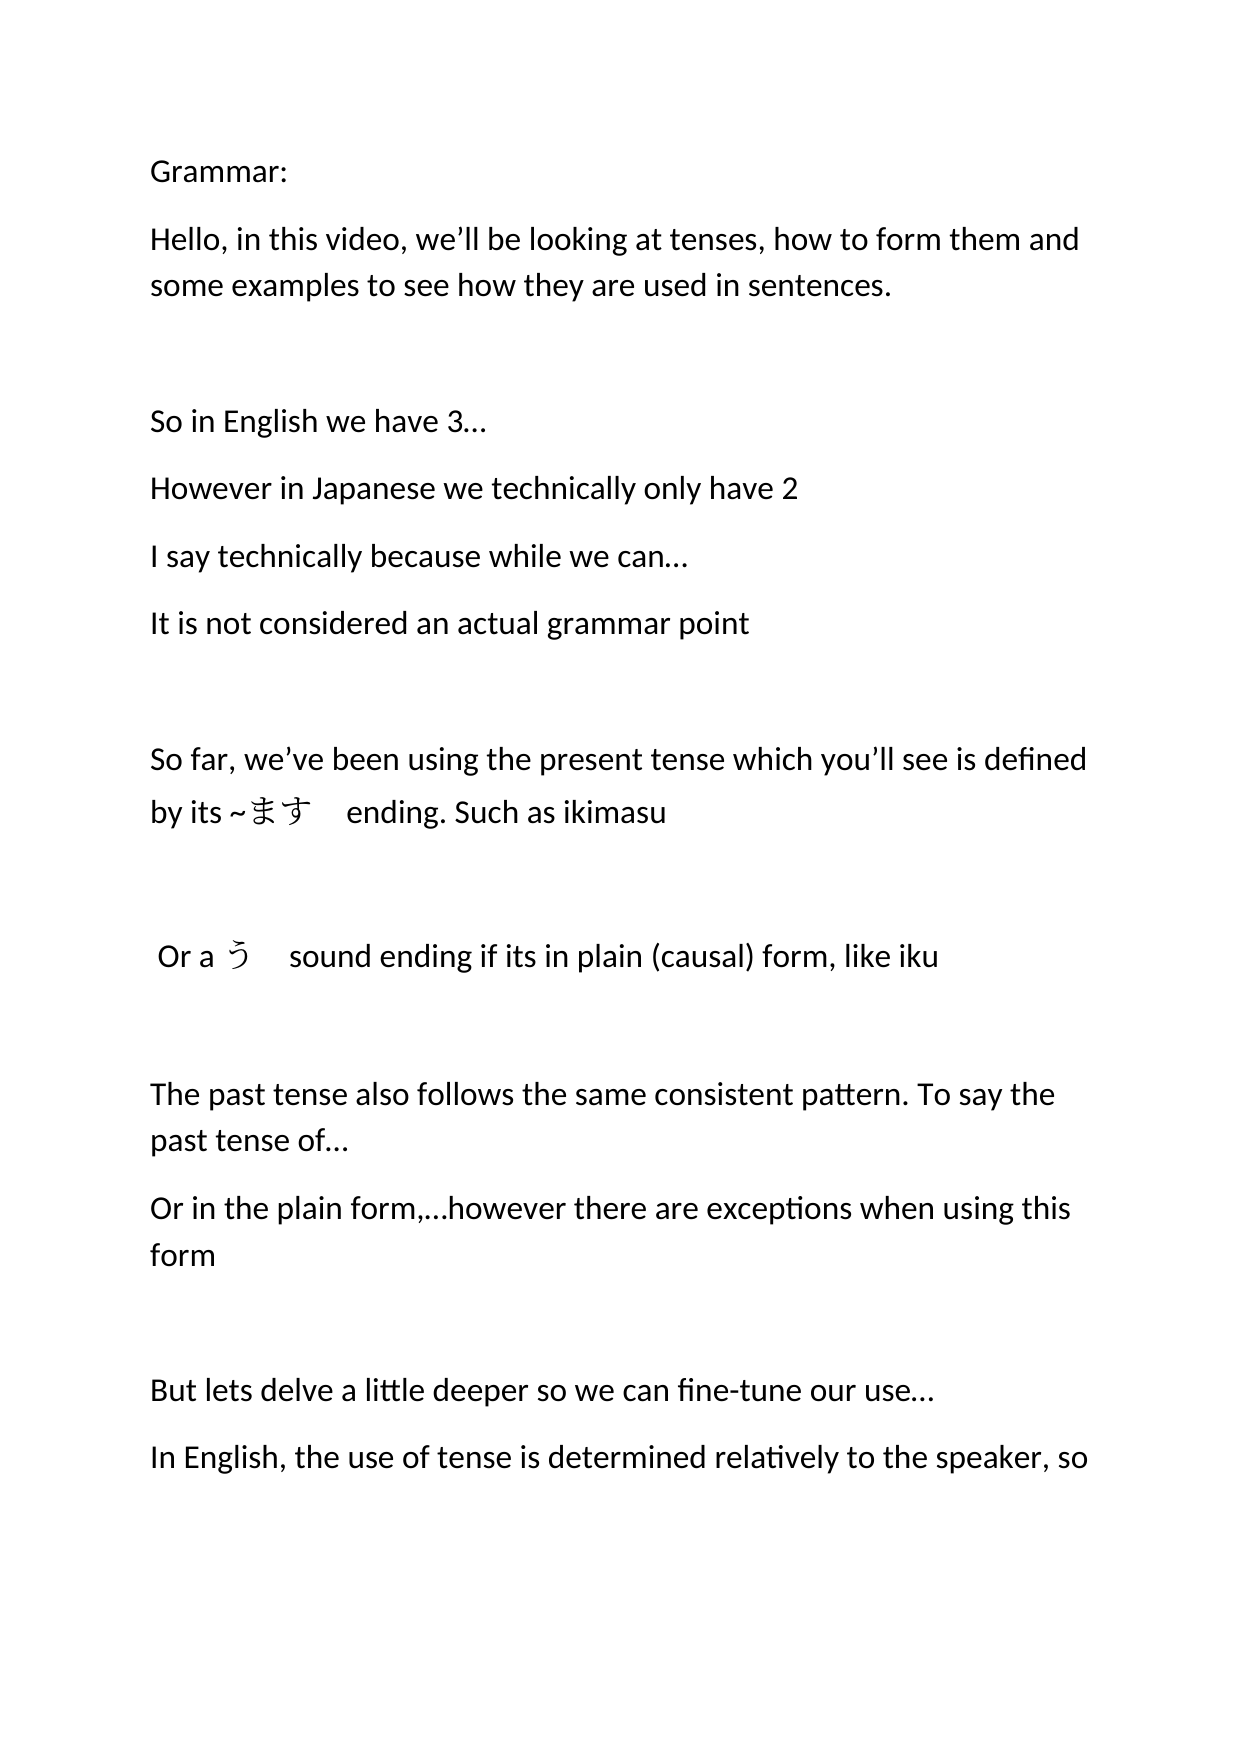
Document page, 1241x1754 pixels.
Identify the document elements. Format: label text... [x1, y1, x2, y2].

text But lets delve a little deeper so we can fine-tune our use… [150, 1369, 1090, 1410]
text However in Japanese we technically only have 2 [150, 467, 1090, 508]
text The past tense also follows the same consistent pattern. To say the past tense of… [150, 1073, 1090, 1160]
text Grammar: [150, 150, 1090, 191]
text So in English we have 3… [150, 399, 1090, 440]
text It is not considered an actual grammar point [150, 602, 1090, 643]
text In English, the use of tense is determined relatively to the speaker, so [150, 1437, 1090, 1477]
text Or a う sound ending if its in plain (causal) form, like iku [150, 929, 1090, 977]
text So far, we’ve been using the present tense which you’ll see is defined by its ~ます ending. Such as ikimasu [150, 738, 1090, 833]
text I say technically because while we can… [150, 535, 1090, 576]
text Hello, in this video, we’ll be looking at tenses, how to form them and some examples to see how they are used in sentences. [150, 218, 1090, 305]
text Or in the plain form,…however there are exceptions when using this form [150, 1187, 1090, 1274]
